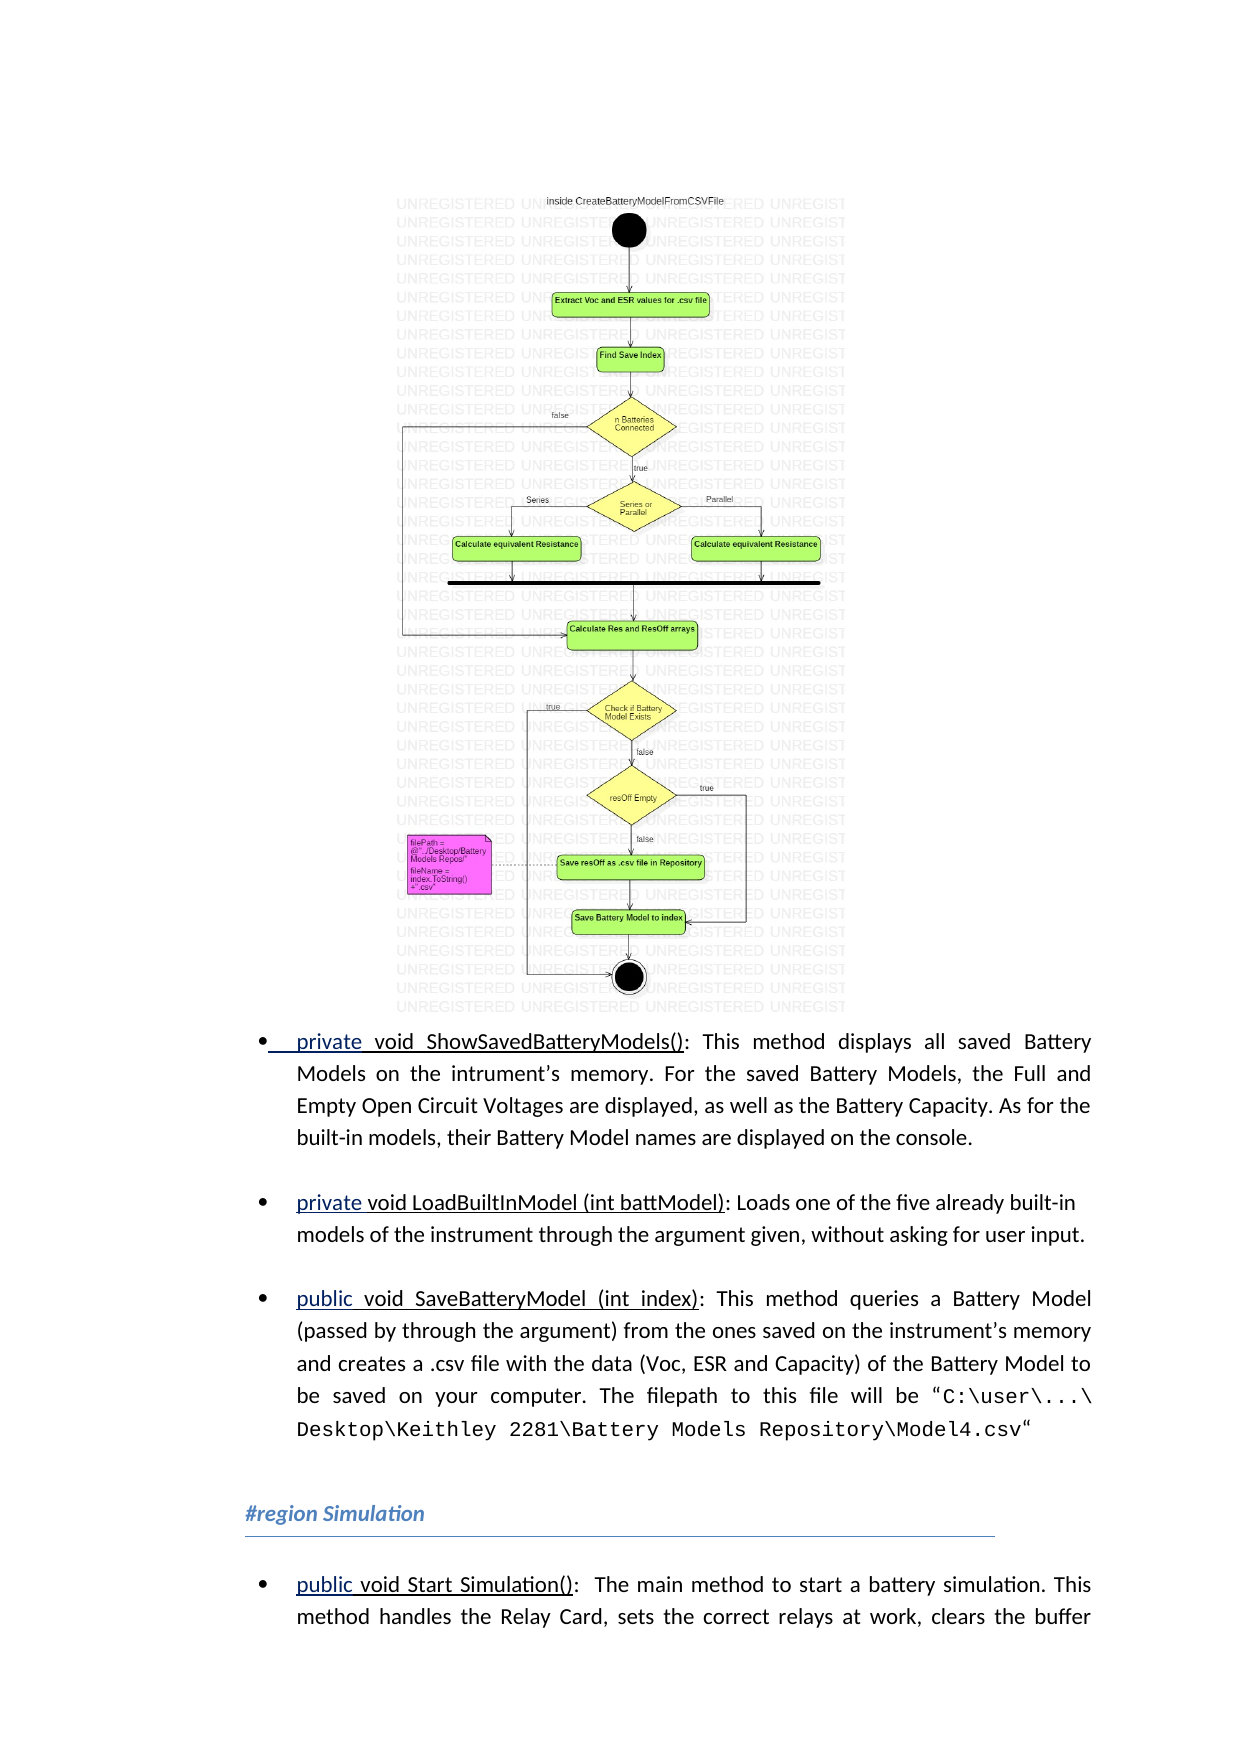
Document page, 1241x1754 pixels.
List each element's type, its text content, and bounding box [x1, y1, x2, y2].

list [259, 1570, 1093, 1631]
list private void LoadBuiltInModel (int battModel): Loads one of the five already built-in models of the instrument through the argument given, without asking for user input. [259, 1188, 1093, 1248]
picture [396, 190, 845, 1019]
text #region Simulation [245, 1499, 995, 1536]
list public void SaveBatteryModel (int index): This method queries a Battery Model (passed by through the argument) from the ones saved on the instrument’s memory and creates a .csv file with the data (Voc, ESR and Capacity) of the Battery Model to be saved on your computer. The filepath to this file will be “C:\user\...\Desktop\Keithley 2281\Battery Models Repository\Model4.csv“ [259, 1284, 1093, 1442]
